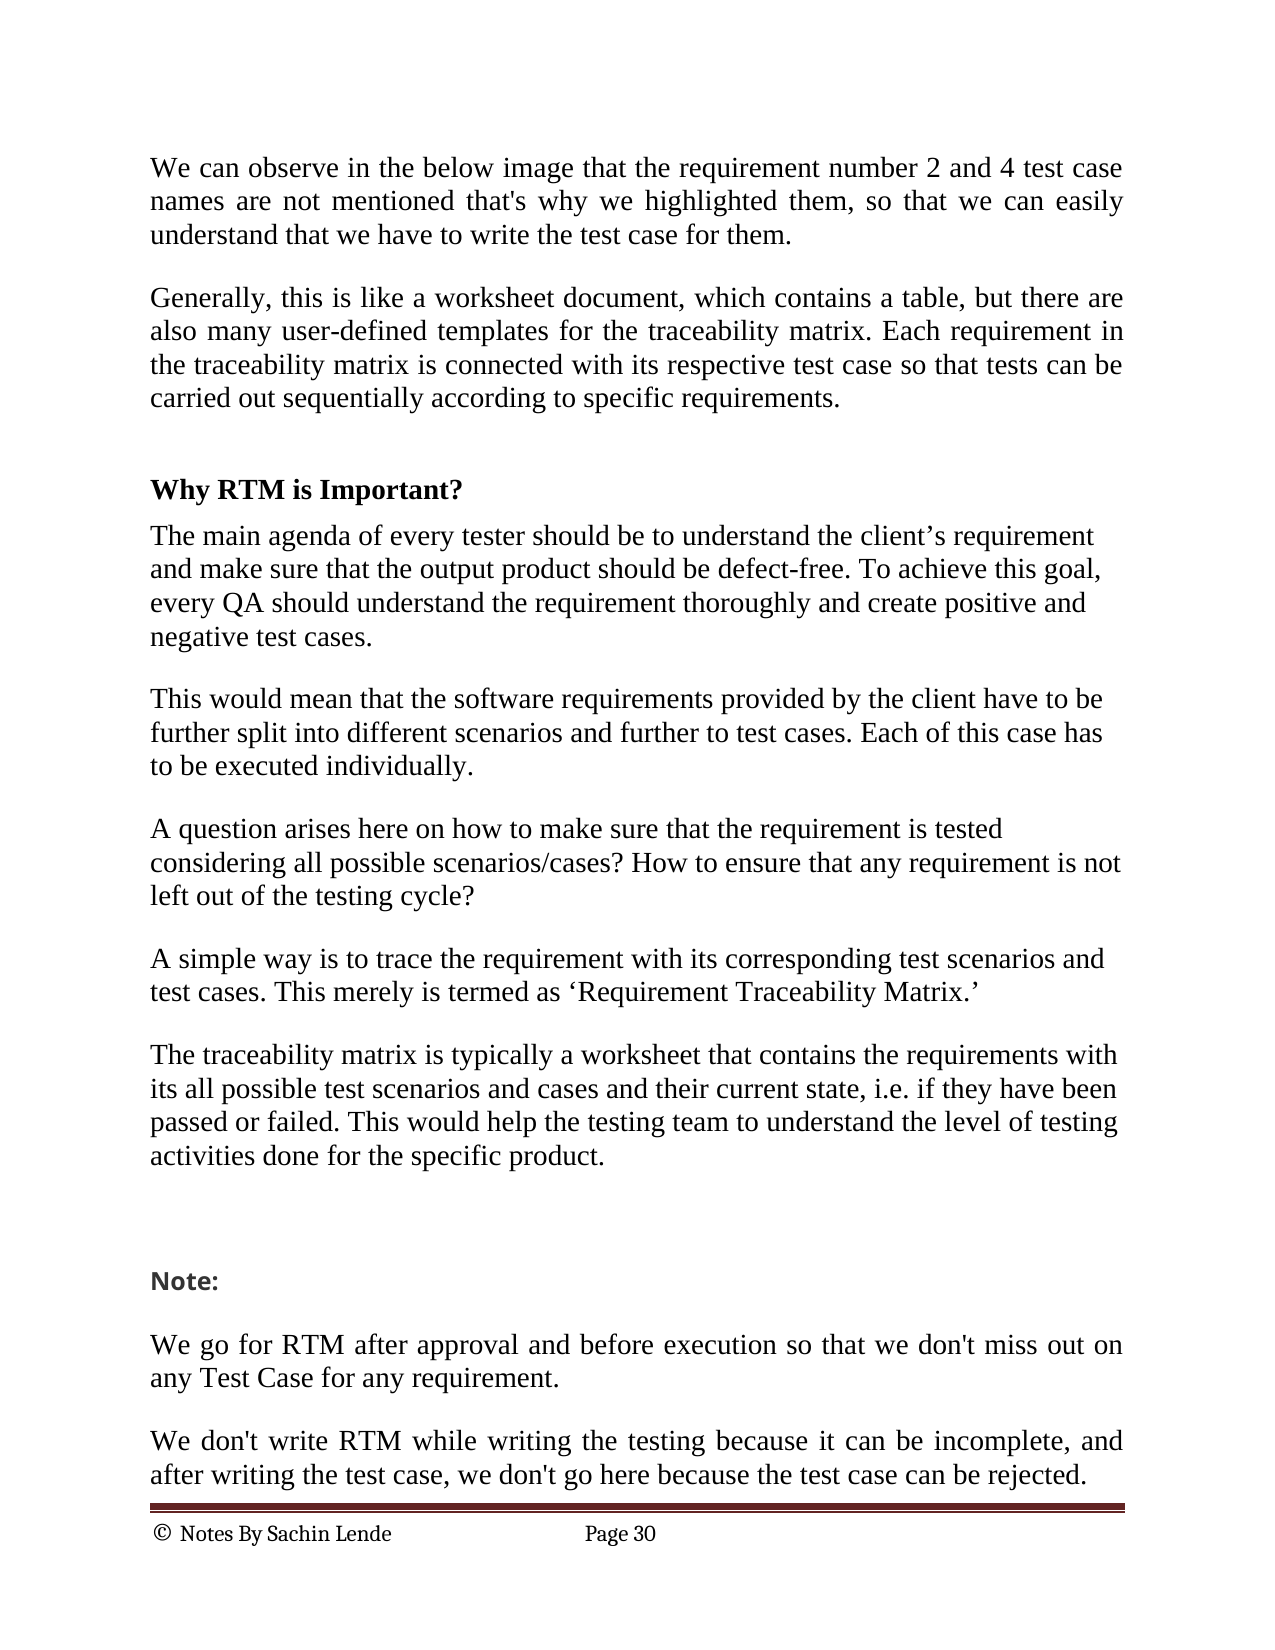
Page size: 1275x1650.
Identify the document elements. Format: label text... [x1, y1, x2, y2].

text A simple way is to trace the requirement with its corresponding test scenarios and test cases. This merely is termed as ‘Requirement Traceability Matrix.’ [150, 941, 1125, 1008]
text The traceability matrix is typically a worksheet that contains the requirements with its all possible test scenarios and cases and their current state, i.e. if they have been passed or failed. This would help the testing team to understand the level of testing activities done for the specific product. [150, 1037, 1125, 1171]
text We can observe in the below image that the requirement number 2 and 4 test case names are not mentioned that's why we highlighted them, so that we can easily understand that we have to write the test case for them. [150, 150, 1125, 251]
text We don't write RTM while writing the testing because it can be incomplete, and after writing the test case, we don't go here because the test case can be rejected. [150, 1423, 1125, 1490]
text We go for RTM after approval and before execution so that we don't miss out on any Test Case for any requirement. [150, 1327, 1125, 1394]
subtitle Why RTM is Important? [150, 443, 1125, 506]
text Note: [150, 1264, 1125, 1298]
text Generally, this is like a worksheet document, which contains a table, but there are also many user-defined templates for the traceability matrix. Each requirement in the traceability matrix is connected with its respective test case so that tests can be carried out sequentially according to specific requirements. [150, 280, 1125, 414]
text The main agenda of every tester should be to understand the client’s requirement and make sure that the output product should be defect-free. To achieve this goal, every QA should understand the requirement thoroughly and create positive and negative test cases. [150, 518, 1125, 652]
text A question arises here on how to make sure that the requirement is tested considering all possible scenarios/cases? How to ensure that any requirement is not left out of the testing cycle? [150, 811, 1125, 912]
text This would mean that the software requirements provided by the client have to be further split into different scenarios and further to test cases. Each of this case has to be executed individually. [150, 681, 1125, 782]
